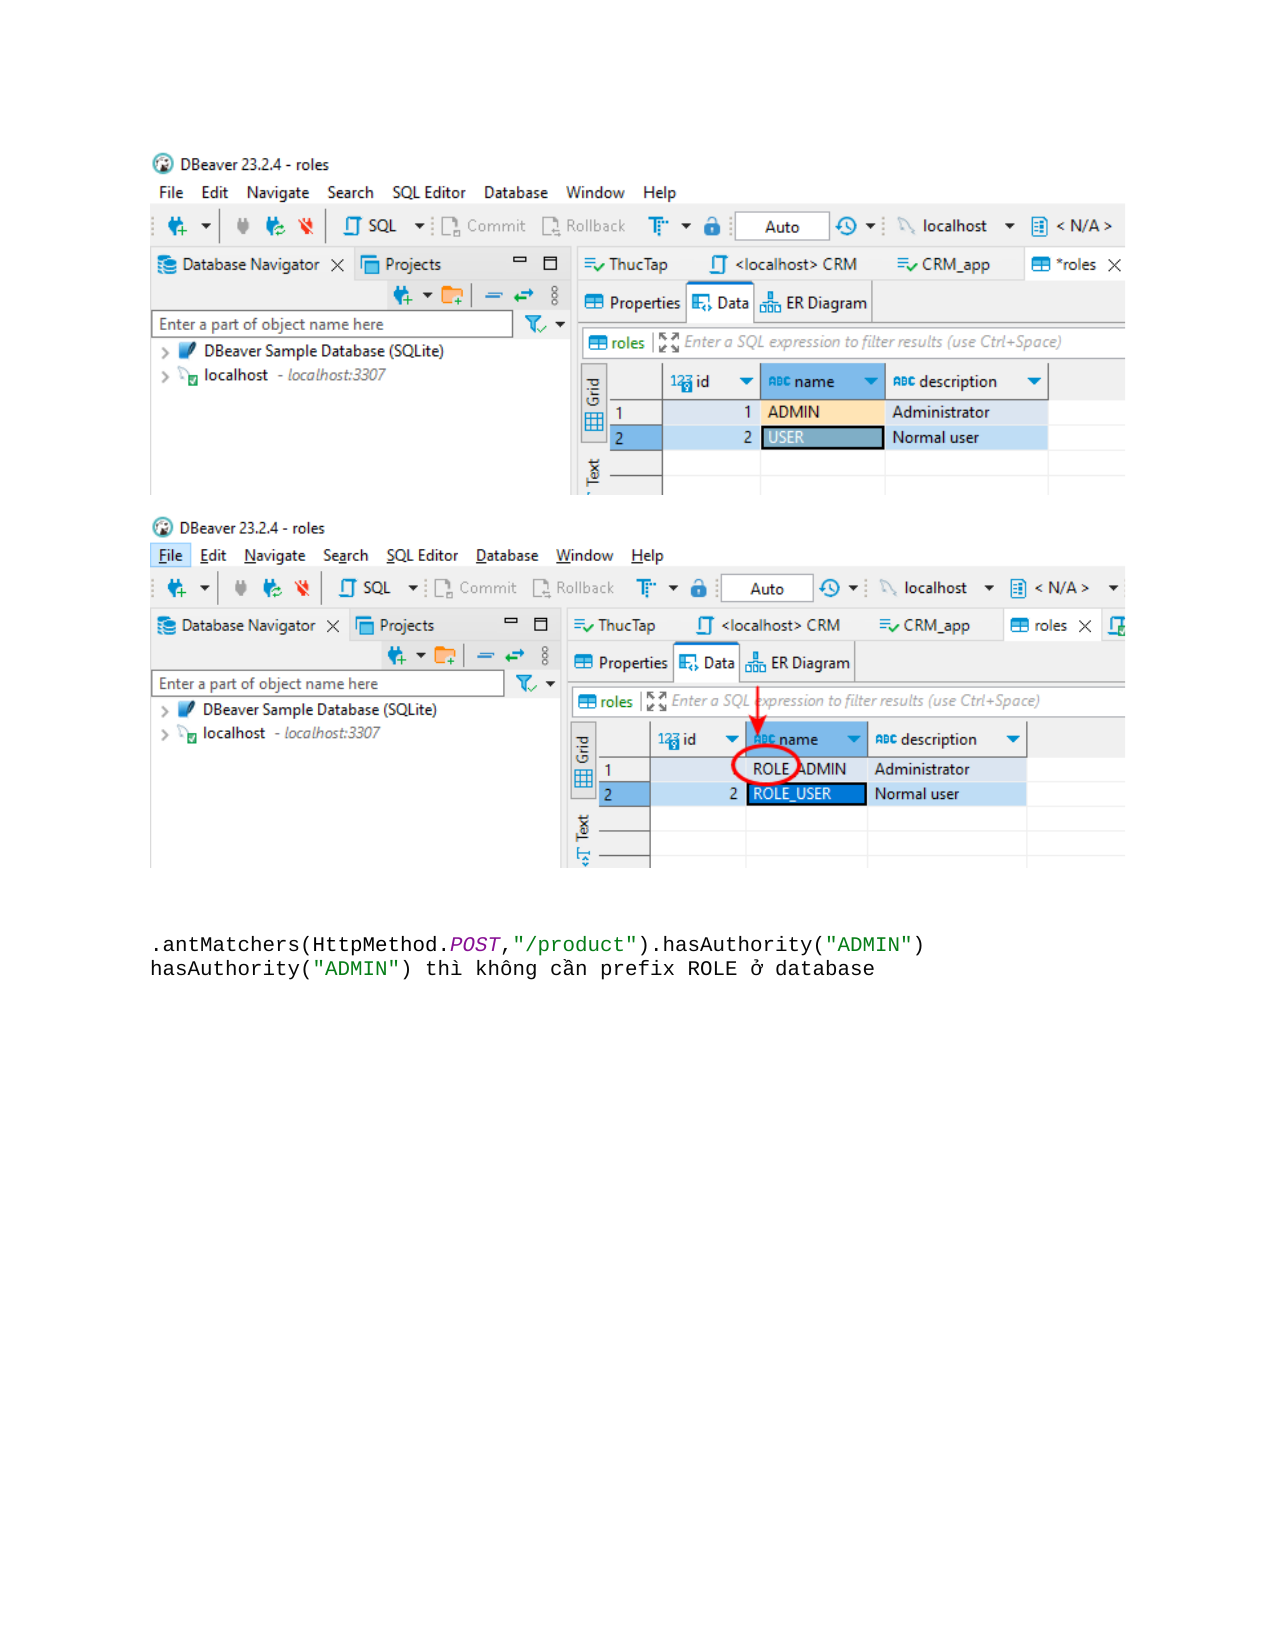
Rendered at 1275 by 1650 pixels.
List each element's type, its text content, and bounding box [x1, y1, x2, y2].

text hasAuthority("ADMIN") thì không cần prefix ROLE ở database [150, 958, 1125, 982]
text .antMatchers(HttpMethod.POST,"/product").hasAuthority("ADMIN") [150, 934, 1125, 958]
picture [150, 513, 1125, 868]
picture [150, 150, 1125, 495]
